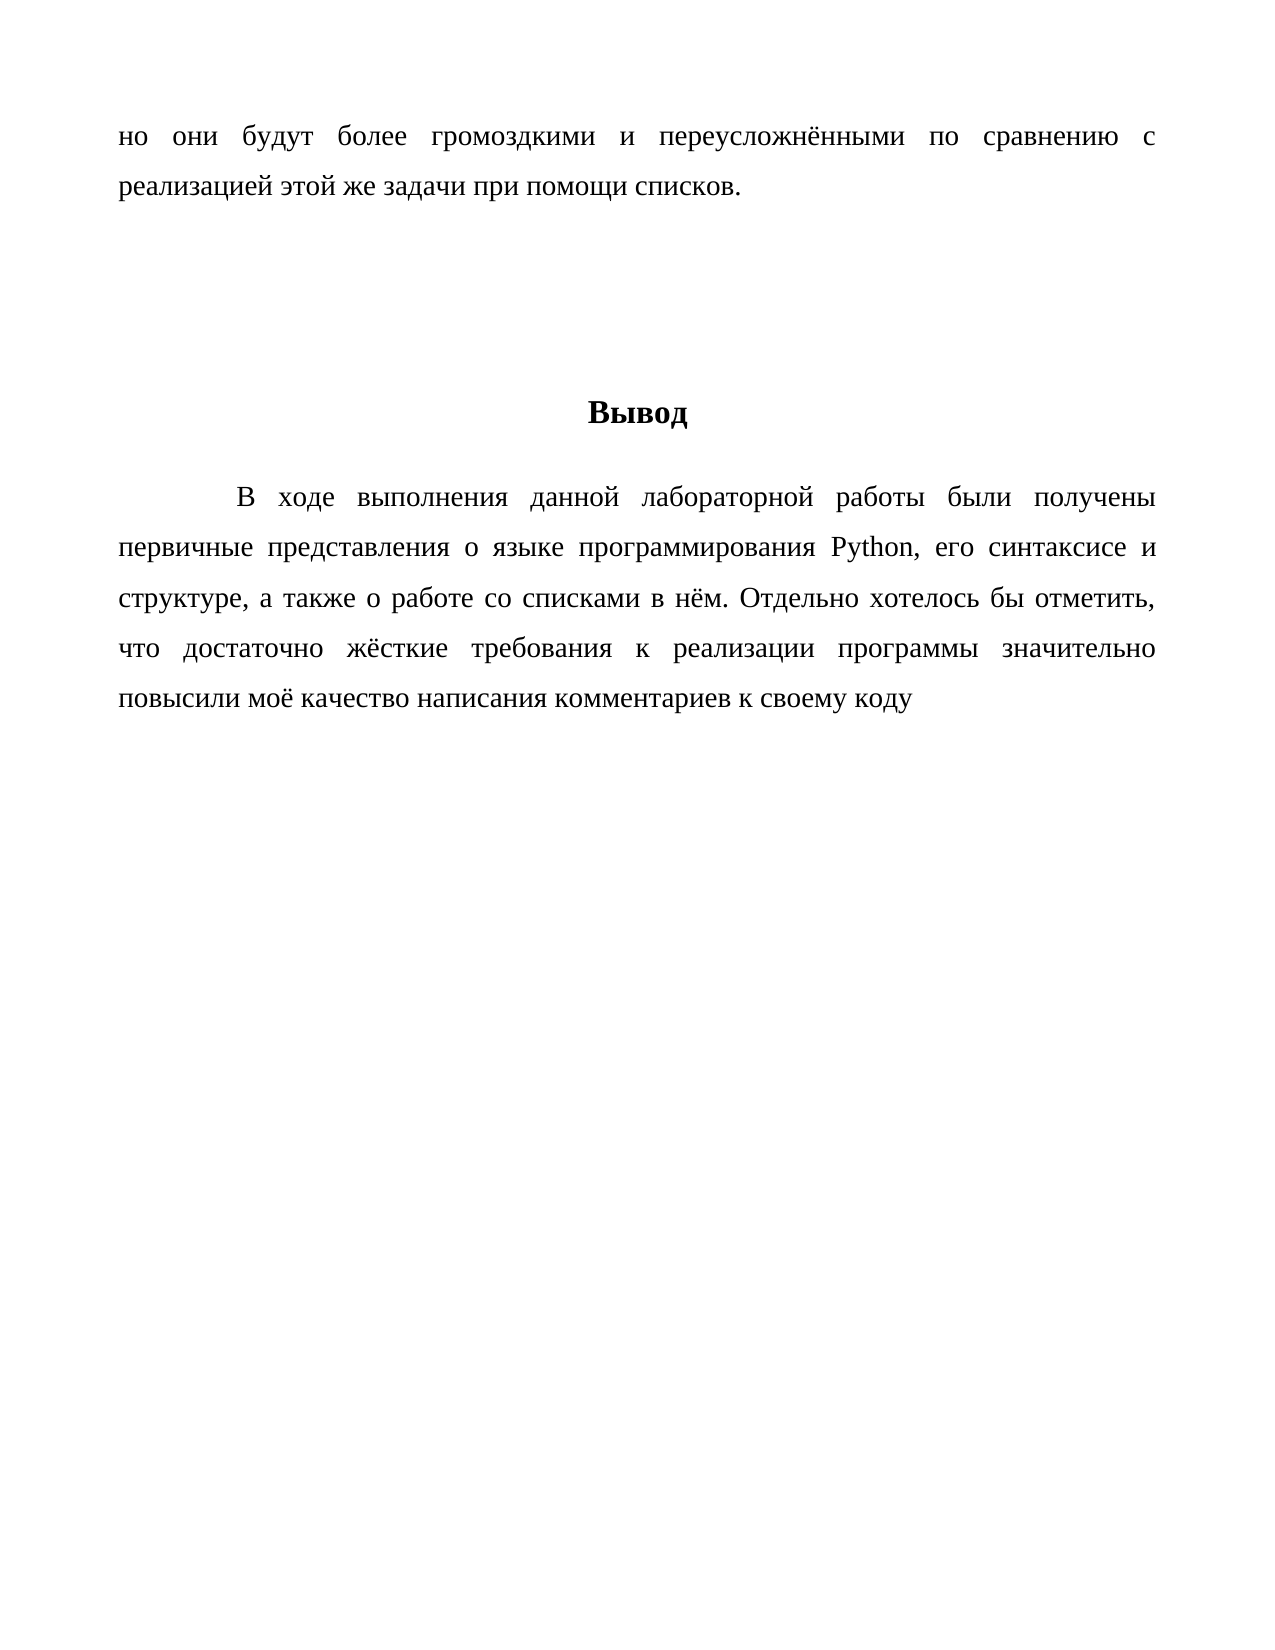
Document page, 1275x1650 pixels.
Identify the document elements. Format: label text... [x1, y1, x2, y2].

text В ходе выполнения данной лабораторной работы были получены первичные представления о языке программирования Python, его синтаксисе и структуре, а также о работе со списками в нём. Отдельно хотелось бы отметить, что достаточно жёсткие требования к реализации программы значительно повысили моё качество написания комментариев к своему коду [118, 479, 1157, 714]
text Вывод [118, 392, 1157, 431]
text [118, 118, 1157, 202]
